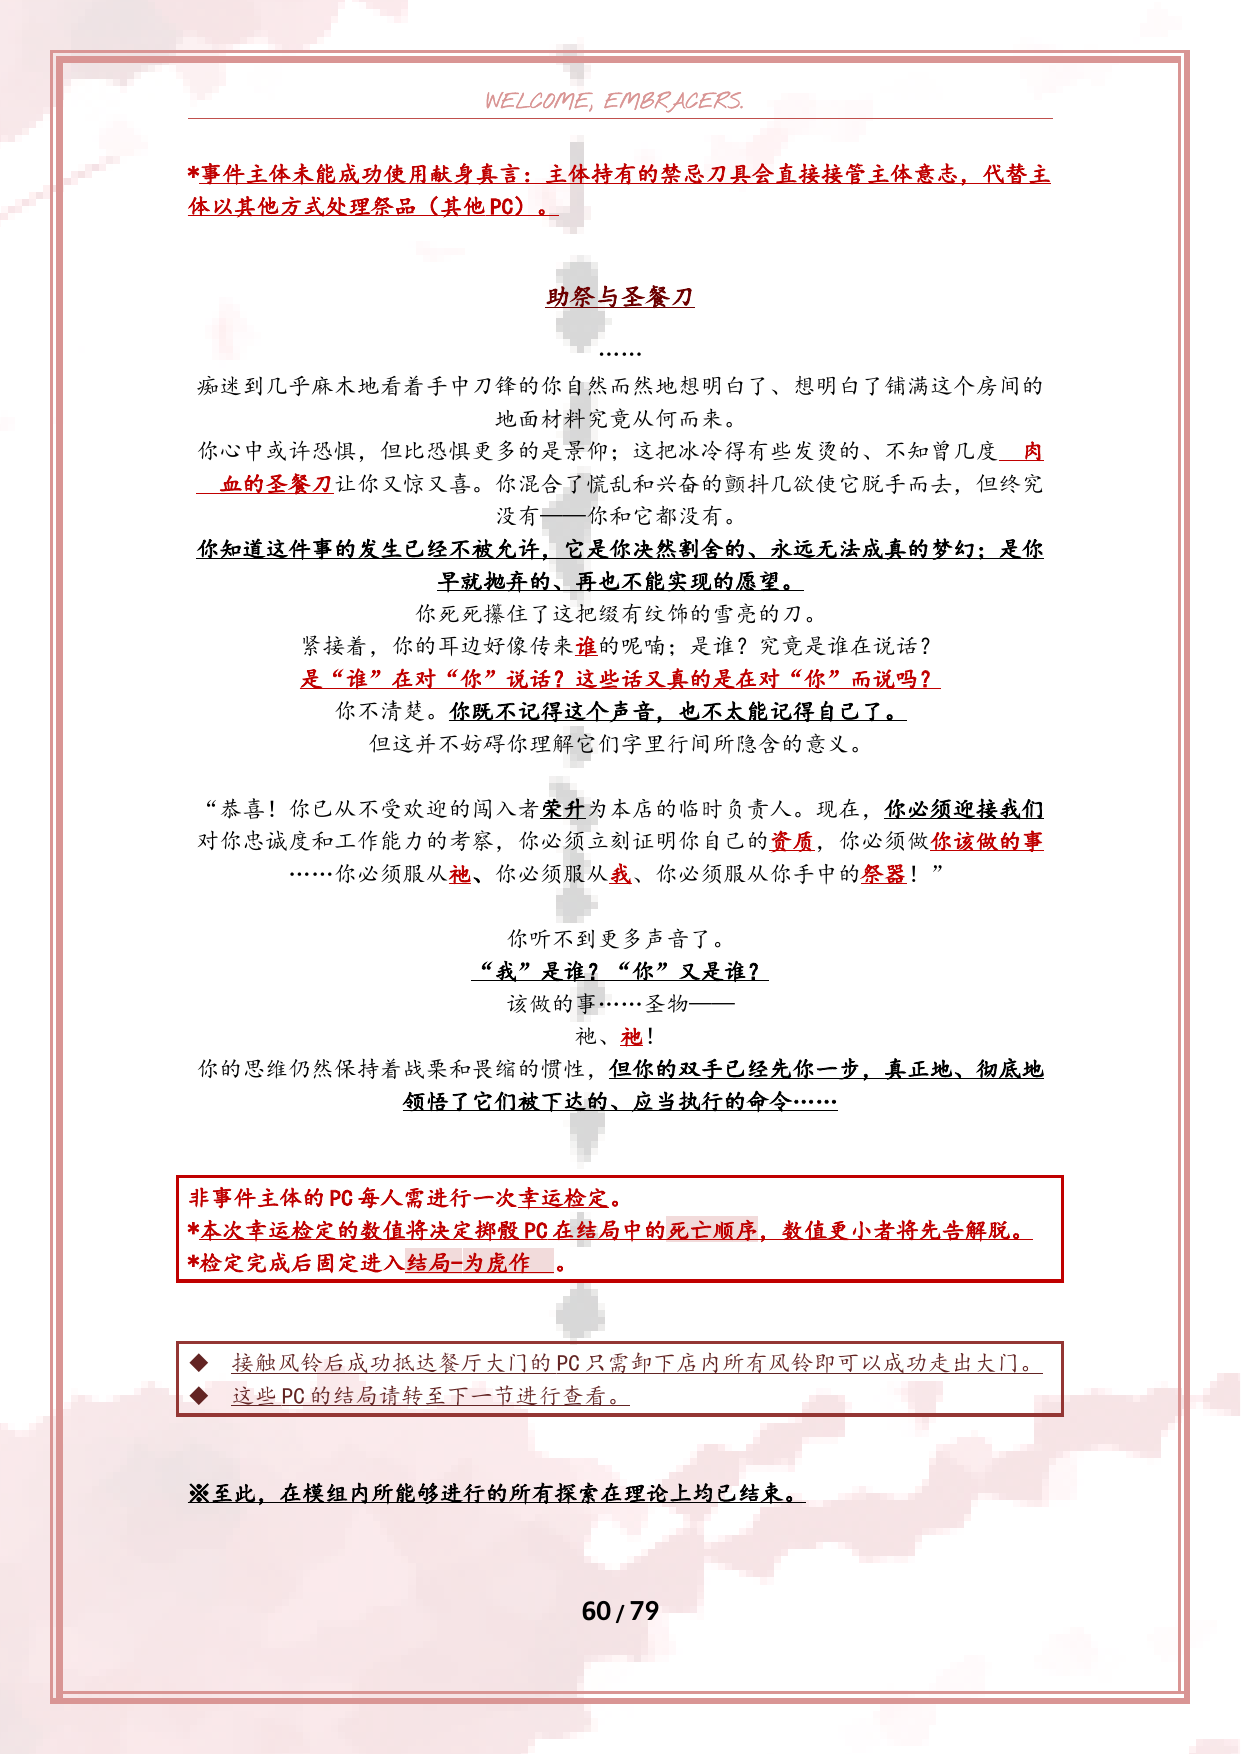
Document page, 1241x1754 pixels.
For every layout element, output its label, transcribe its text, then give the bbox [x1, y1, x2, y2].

text 助祭与圣餐刀 [187, 278, 1053, 311]
text 你不清楚。你既不记得这个声音，也不太能记得自己了。 [187, 693, 1053, 726]
text 紧接着，你的耳边好像传来谁的呢喃；是谁？究竟是谁在说话？ [187, 628, 1053, 661]
text 该做的事……圣物—— [187, 986, 1053, 1018]
text 你的思维仍然保持着战栗和畏缩的惯性，但你的双手已经先你一步，真正地、彻底地领悟了它们被下达的、应当执行的命令…… [187, 1051, 1053, 1116]
text …… [187, 336, 1053, 368]
text ※至此，在模组内所能够进行的所有探索在理论上均已结束。 [187, 1475, 1053, 1508]
list 这些PC的结局请转至下一节进行查看。 [179, 1374, 1061, 1413]
text 你死死攥住了这把缀有纹饰的雪亮的刀。 [187, 596, 1053, 628]
text 你听不到更多声音了。 [187, 921, 1053, 953]
text 你知道这件事的发生已经不被允许，它是你决然割舍的、永远无法成真的梦幻；是你早就抛弃的、再也不能实现的愿望。 [187, 531, 1053, 596]
text *事件主体未能成功使用献身真言：主体持有的禁忌刀具会直接接管主体意志，代替主体以其他方式处理祭品（其他PC）。 [187, 156, 1053, 221]
text 是“谁”在对“你”说话？这些话又真的是在对“你”而说吗？ [187, 661, 1053, 693]
text 祂、祂！ [187, 1018, 1053, 1051]
text *检定完成后固定进入结局-为虎作伥。 [179, 1240, 1061, 1279]
text 非事件主体的PC每人需进行一次幸运检定。 [179, 1178, 1061, 1212]
list 接触风铃后成功抵达餐厅大门的PC只需卸下店内所有风铃即可以成功走出大门。 [179, 1344, 1061, 1374]
text “恭喜！你已从不受欢迎的闯入者荣升为本店的临时负责人。现在，你必须迎接我们对你忠诚度和工作能力的考察，你必须立刻证明你自己的资质，你必须做你该做的事……你必须服从祂、你必须服从我、你必须服从你手中的祭器！” [187, 791, 1053, 888]
text 但这并不妨碍你理解它们字里行间所隐含的意义。 [187, 726, 1053, 758]
text “我”是谁？“你”又是谁？ [187, 953, 1053, 986]
text 痴迷到几乎麻木地看着手中刀锋的你自然而然地想明白了、想明白了铺满这个房间的地面材料究竟从何而来。 [187, 368, 1053, 433]
text *本次幸运检定的数值将决定掷骰PC在结局中的死亡顺序，数值更小者将先告解脱。 [187, 1212, 1053, 1240]
text 你心中或许恐惧，但比恐惧更多的是景仰；这把冰冷得有些发烫的、不知曾几度擘肉喋血的圣餐刀让你又惊又喜。你混合了慌乱和兴奋的颤抖几欲使它脱手而去，但终究没有——你和它都没有。 [187, 433, 1053, 531]
